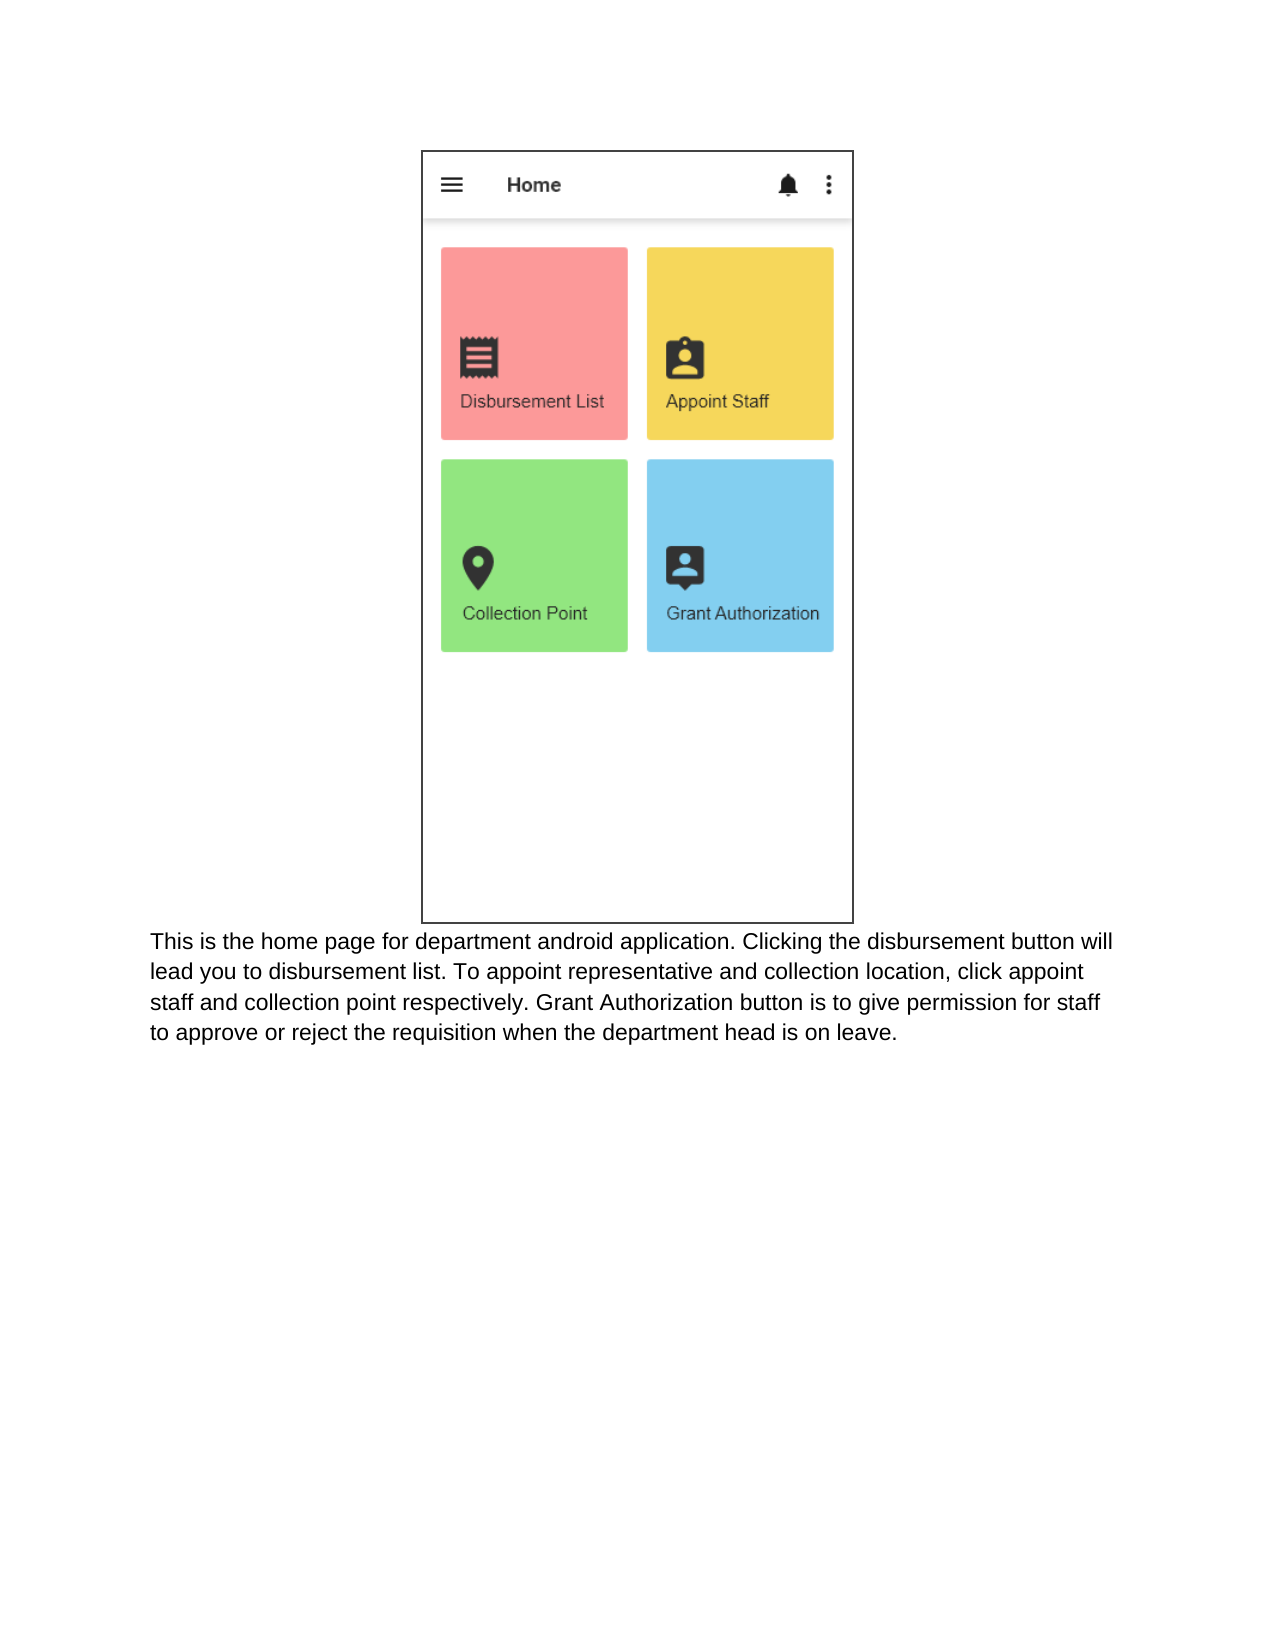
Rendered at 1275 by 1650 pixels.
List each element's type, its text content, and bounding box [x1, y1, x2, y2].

picture [423, 152, 852, 922]
text This is the home page for department android application. Clicking the disbursement button will lead you to disbursement list. To appoint representative and collection location, click appoint staff and collection point respectively. Grant Authorization button is to give permission for staff to approve or reject the requisition when the department head is on leave. [150, 928, 1125, 1045]
